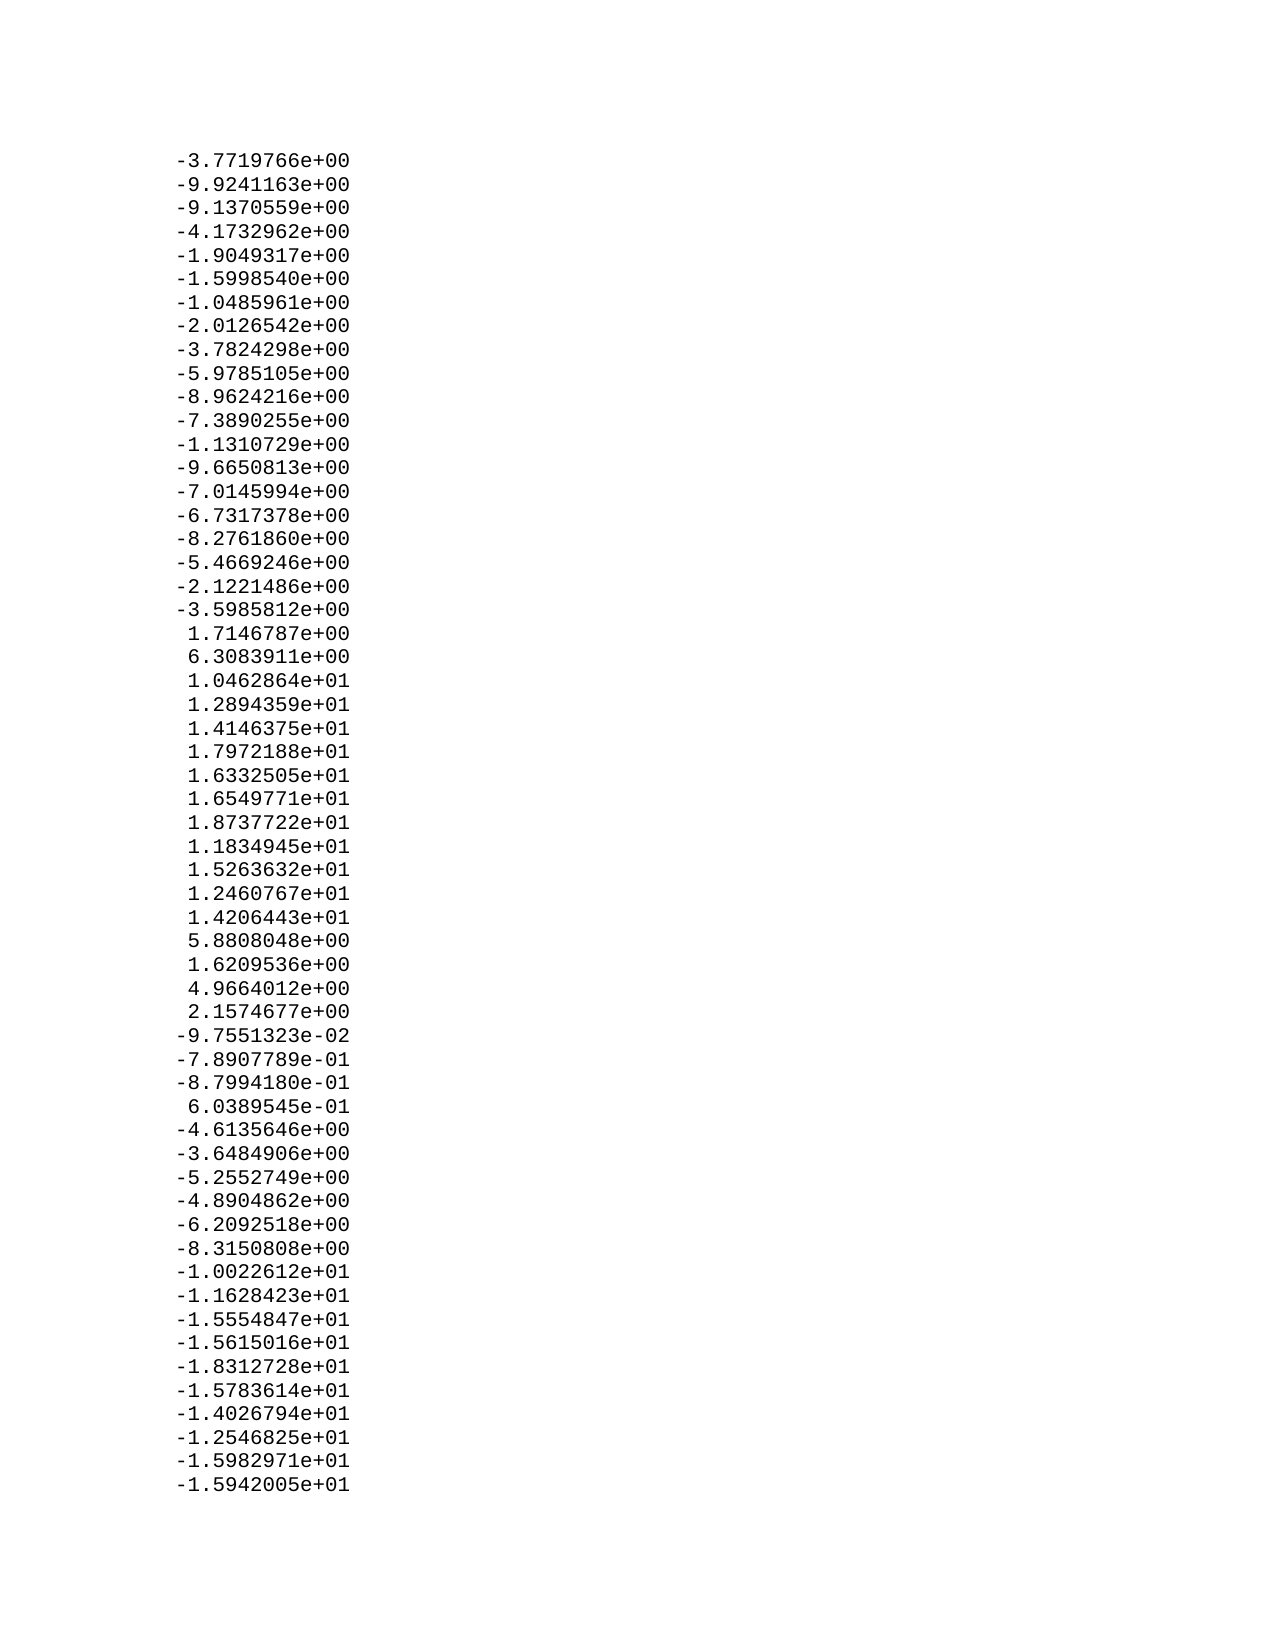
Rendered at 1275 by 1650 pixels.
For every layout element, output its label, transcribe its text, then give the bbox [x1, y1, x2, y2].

text 1.6209536e+00 [150, 954, 1125, 978]
text -6.2092518e+00 [150, 1214, 1125, 1238]
text 1.2460767e+01 [150, 883, 1125, 907]
text -3.5985812e+00 [150, 599, 1125, 623]
text -1.1628423e+01 [150, 1285, 1125, 1309]
text -8.7994180e-01 [150, 1072, 1125, 1096]
text -4.8904862e+00 [150, 1190, 1125, 1214]
text -7.0145994e+00 [150, 481, 1125, 505]
text -3.7824298e+00 [150, 339, 1125, 363]
text -8.3150808e+00 [150, 1238, 1125, 1261]
text -9.9241163e+00 [150, 174, 1125, 197]
text 1.6332505e+01 [150, 765, 1125, 788]
text -5.2552749e+00 [150, 1167, 1125, 1190]
text 1.8737722e+01 [150, 812, 1125, 836]
text -3.6484906e+00 [150, 1143, 1125, 1167]
text -9.6650813e+00 [150, 457, 1125, 481]
text 4.9664012e+00 [150, 978, 1125, 1001]
text -1.1310729e+00 [150, 434, 1125, 457]
text -1.0485961e+00 [150, 292, 1125, 316]
text -9.7551323e-02 [150, 1025, 1125, 1048]
text -7.8907789e-01 [150, 1048, 1125, 1072]
text 2.1574677e+00 [150, 1001, 1125, 1025]
text -1.5554847e+01 [150, 1309, 1125, 1332]
text 1.7146787e+00 [150, 623, 1125, 647]
text -1.5783614e+01 [150, 1379, 1125, 1403]
text -8.2761860e+00 [150, 528, 1125, 552]
text 5.8808048e+00 [150, 930, 1125, 954]
text -1.9049317e+00 [150, 244, 1125, 268]
text 1.6549771e+01 [150, 788, 1125, 812]
text -1.5998540e+00 [150, 268, 1125, 292]
text 1.4146375e+01 [150, 717, 1125, 741]
text -4.1732962e+00 [150, 221, 1125, 244]
text -3.7719766e+00 [150, 150, 1125, 174]
text -2.0126542e+00 [150, 316, 1125, 339]
text -1.5615016e+01 [150, 1332, 1125, 1356]
text -4.6135646e+00 [150, 1119, 1125, 1143]
text -1.4026794e+01 [150, 1403, 1125, 1427]
text 1.1834945e+01 [150, 836, 1125, 859]
text -2.1221486e+00 [150, 576, 1125, 599]
text -9.1370559e+00 [150, 197, 1125, 221]
text -1.2546825e+01 [150, 1427, 1125, 1451]
text -1.5982971e+01 [150, 1451, 1125, 1474]
text -7.3890255e+00 [150, 410, 1125, 434]
text -5.4669246e+00 [150, 552, 1125, 576]
text -1.0022612e+01 [150, 1261, 1125, 1285]
text -6.7317378e+00 [150, 505, 1125, 528]
text 1.2894359e+01 [150, 694, 1125, 717]
text -1.5942005e+01 [150, 1474, 1125, 1498]
text -8.9624216e+00 [150, 386, 1125, 410]
text 6.3083911e+00 [150, 647, 1125, 670]
text 1.0462864e+01 [150, 670, 1125, 694]
text 1.5263632e+01 [150, 859, 1125, 883]
text -1.8312728e+01 [150, 1356, 1125, 1379]
text 1.7972188e+01 [150, 741, 1125, 765]
text -5.9785105e+00 [150, 363, 1125, 386]
text 6.0389545e-01 [150, 1096, 1125, 1119]
text 1.4206443e+01 [150, 907, 1125, 930]
